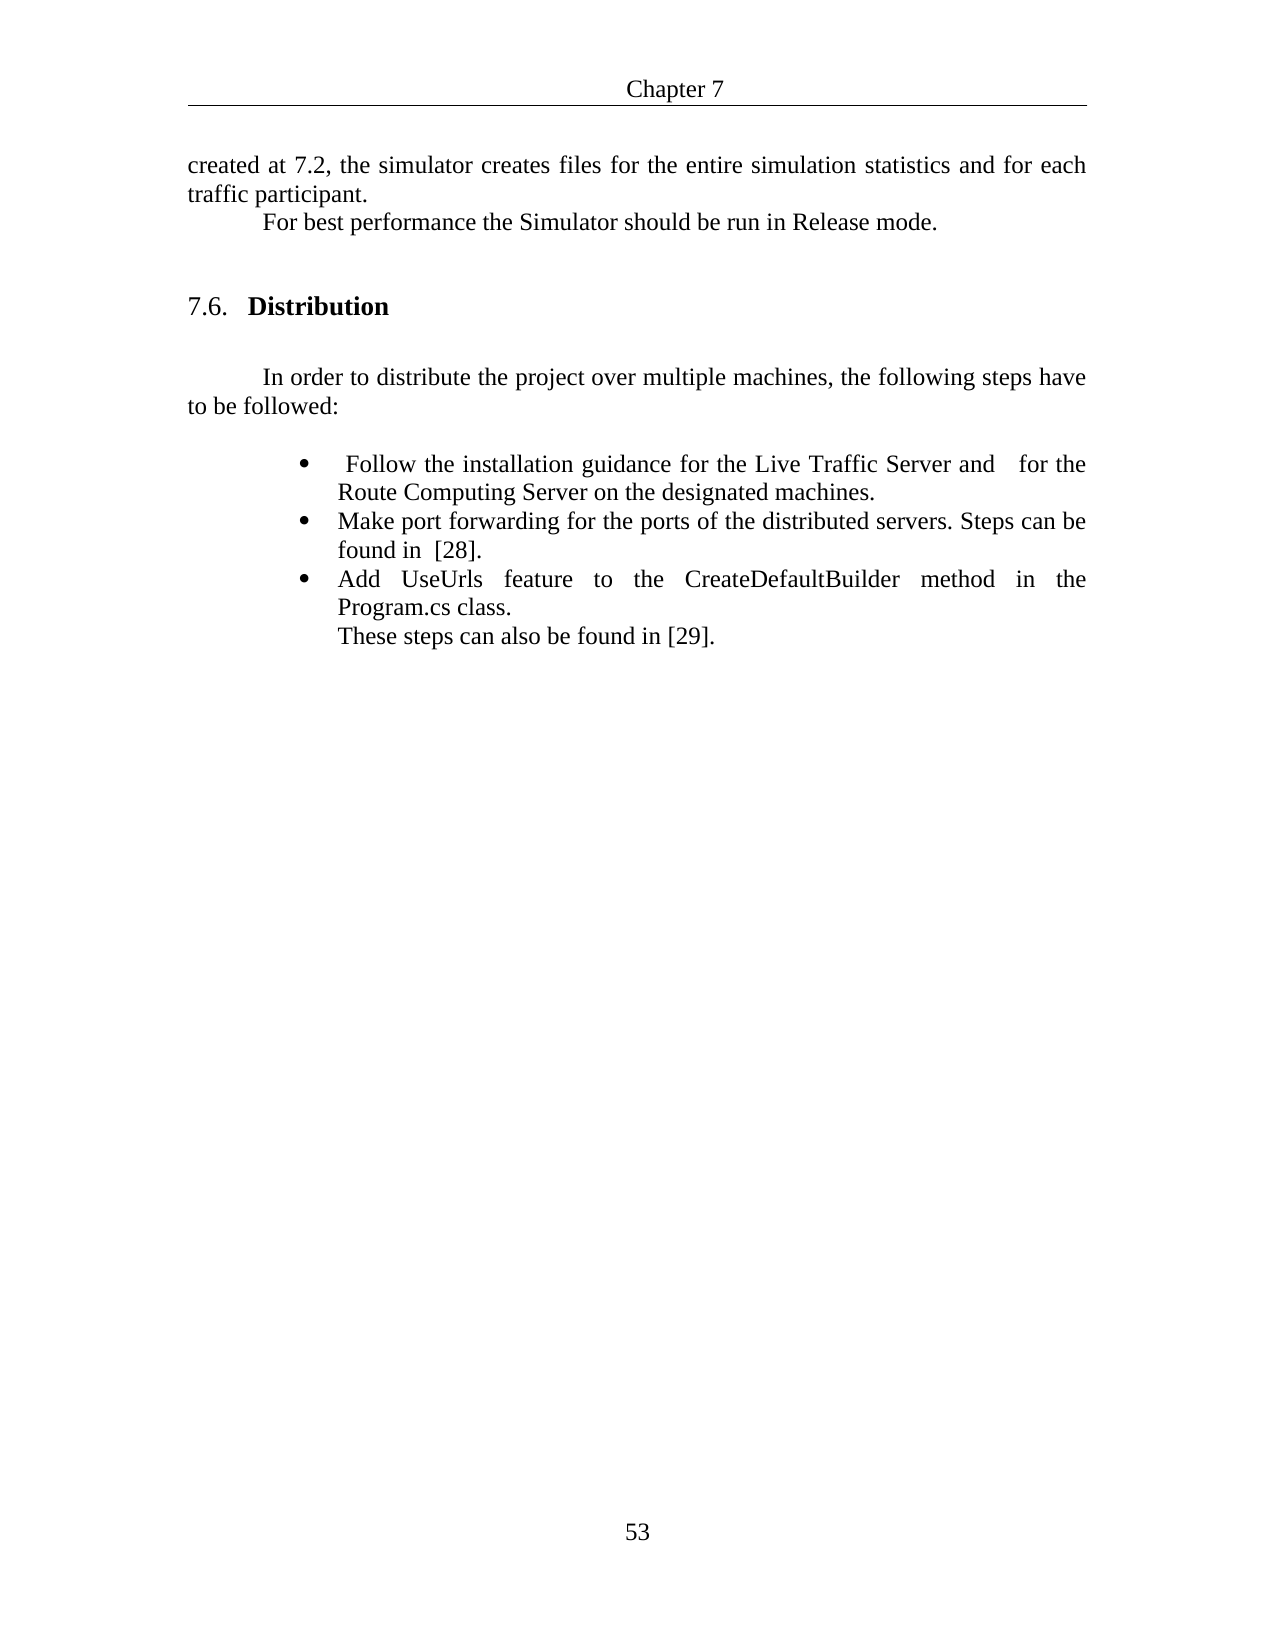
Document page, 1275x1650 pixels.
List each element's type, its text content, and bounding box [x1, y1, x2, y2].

list Add UseUrls feature to the CreateDefaultBuilder method in the Program.cs class. [300, 564, 1087, 621]
list These steps can also be found in . [337, 621, 1087, 650]
list Make port forwarding for the ports of the distributed servers. Steps can be found in . [300, 506, 1087, 564]
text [187, 150, 1087, 207]
text In order to distribute the project over multiple machines, the following steps have to be followed: [187, 362, 1087, 420]
text For best performance the Simulator should be run in Release mode. [187, 207, 1087, 236]
list Follow the installation guidance for the Live Traffic Server and for the Route Computing Server on the designated machines. [300, 449, 1087, 506]
subtitle Distribution [187, 290, 1087, 321]
